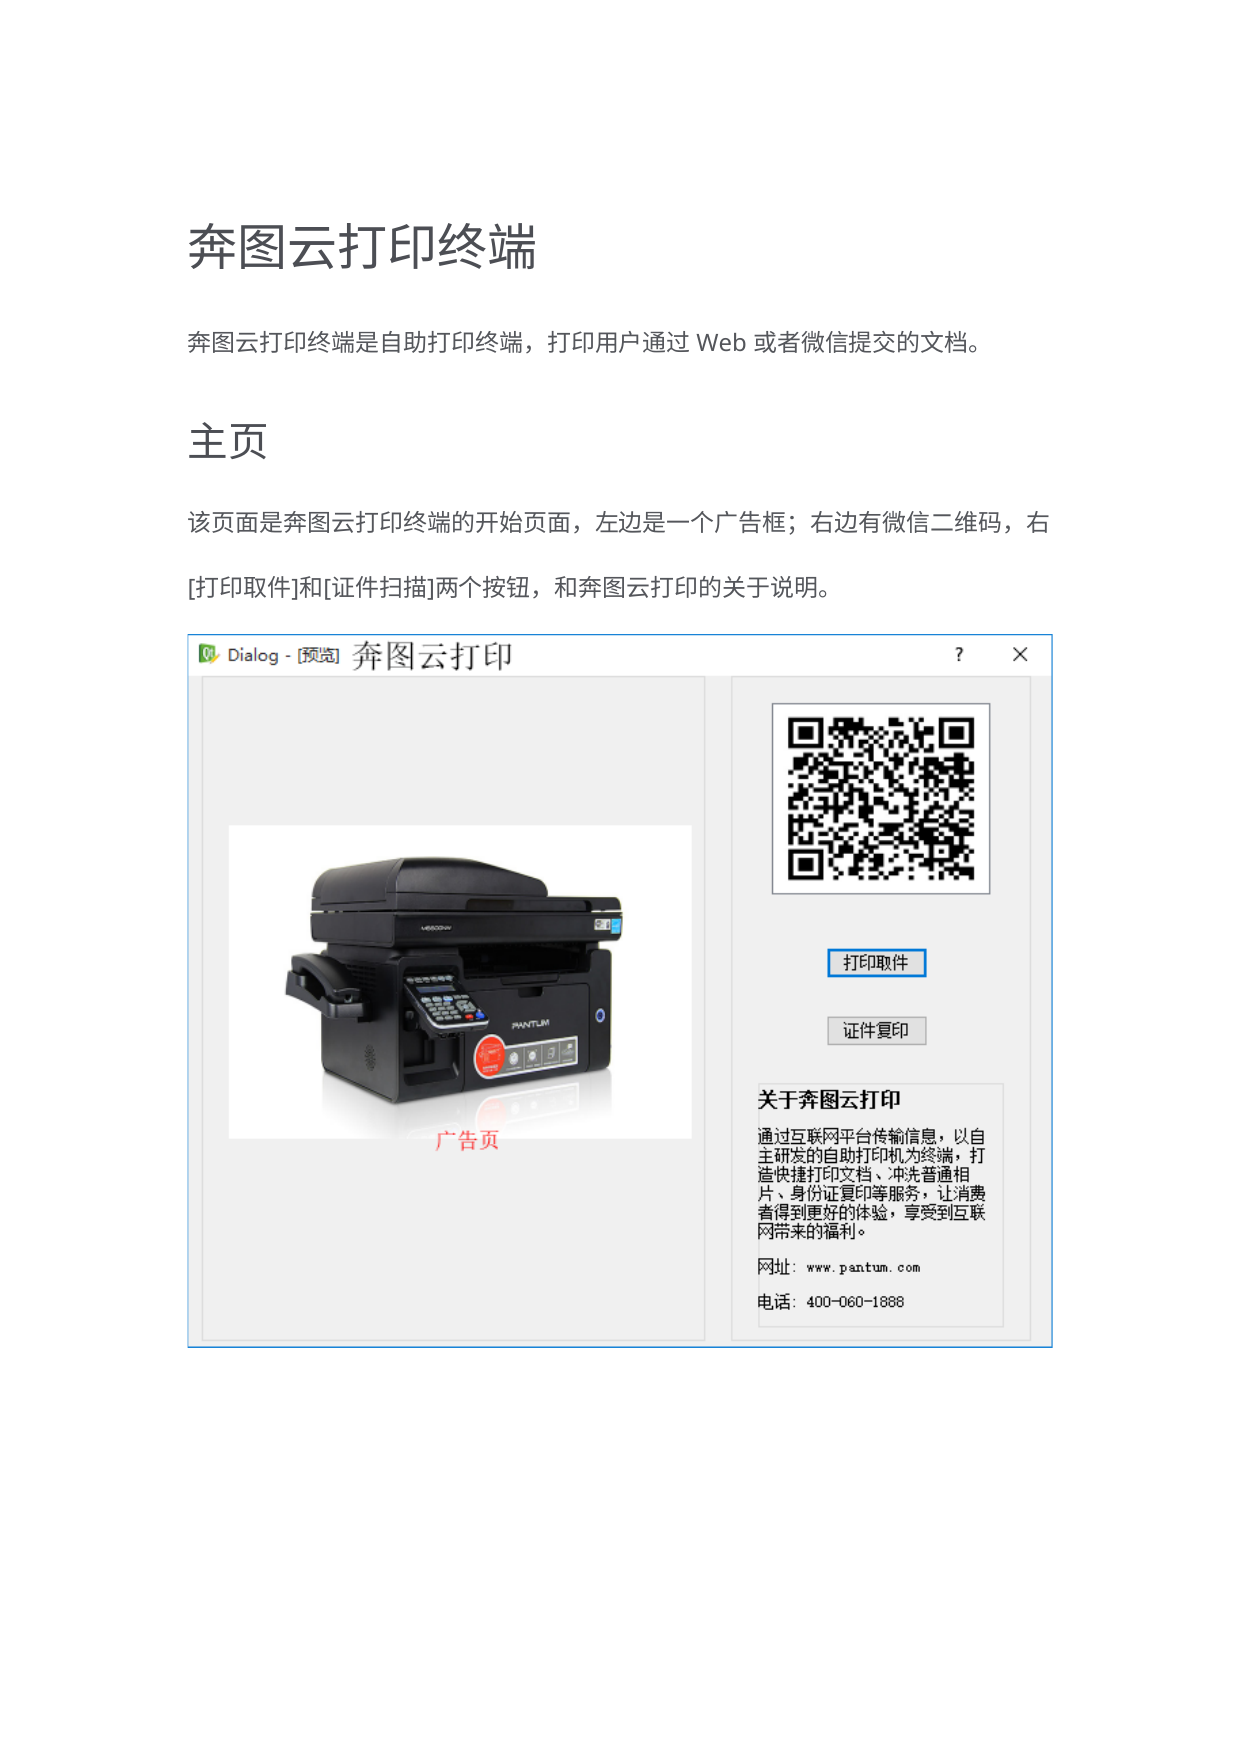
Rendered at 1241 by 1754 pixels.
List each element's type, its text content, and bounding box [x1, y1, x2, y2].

picture [187, 634, 1053, 1348]
text 主页 [187, 407, 1053, 472]
text 奔图云打印终端是自助打印终端，打印用户通过 Web 或者微信提交的文档。 [187, 309, 1053, 374]
text 该页面是奔图云打印终端的开始页面，左边是一个广告框；右边有微信二维码，右[打印取件]和[证件扫描]两个按钮，和奔图云打印的关于说明。 [187, 488, 1053, 618]
text 奔图云打印终端 [187, 195, 1053, 292]
